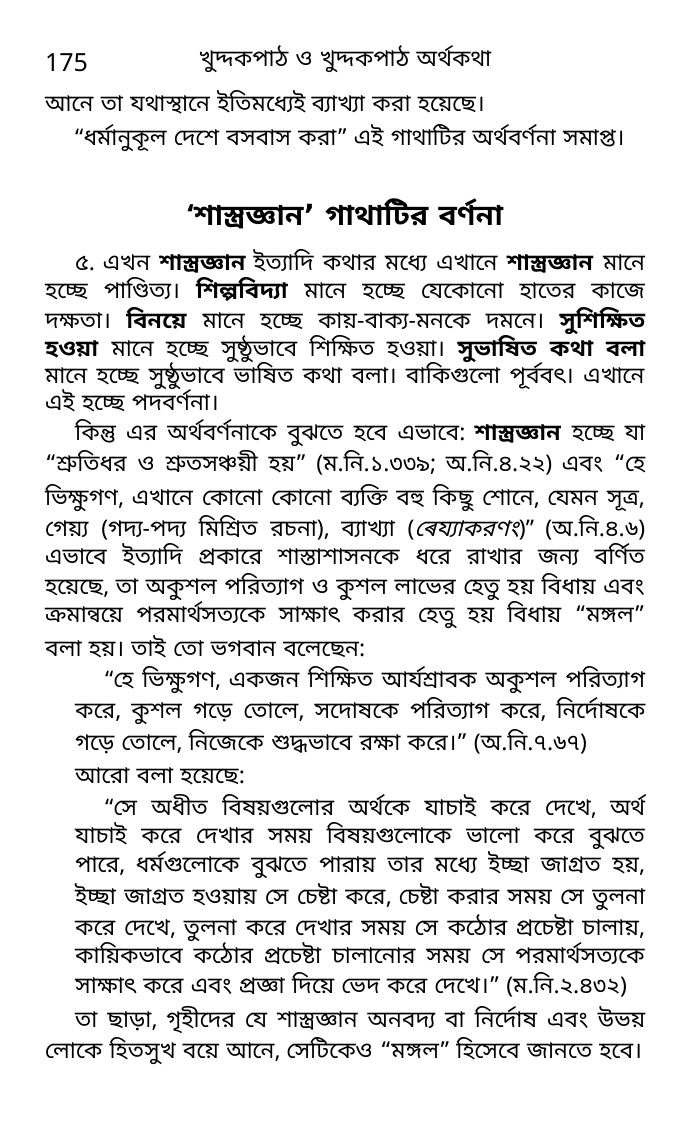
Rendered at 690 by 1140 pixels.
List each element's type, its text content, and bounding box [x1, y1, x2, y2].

text “হে ভিক্ষুগণ, একজন শিক্ষিত আর্যশ্রাবক অকুশল পরিত্যাগ করে, কুশল গড়ে তোলে, সদোষকে পরিত্যাগ করে, নির্দোষকে গড়ে তোলে, নিজেকে শুদ্ধভাবে রক্ষা করে।” (অ.নি.৭.৬৭) [75, 663, 645, 759]
text “ধর্মানুকূল দেশে বসবাস করা” এই গাথাটির অর্থবর্ণনা সমাপ্ত। [45, 121, 645, 154]
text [45, 90, 645, 121]
text আরো বলা হয়েছে: [45, 759, 645, 791]
text “সে অধীত বিষয়গুলোর অর্থকে যাচাই করে দেখে, অর্থ যাচাই করে দেখার সময় বিষয়গুলোকে ভালো করে বুঝতে পারে, ধর্মগুলোকে বুঝতে পারায় তার মধ্যে ইচ্ছা জাগ্রত হয়, ইচ্ছা জাগ্রত হওয়ায় সে চেষ্টা করে, চেষ্টা করার সময় সে তুলনা করে দেখে, তুলনা করে দেখার সময় সে কঠোর প্রচেষ্টা চালায়, কায়িকভাবে কঠোর প্রচেষ্টা চালানোর সময় সে পরমার্থসত্যকে সাক্ষাৎ করে এবং প্রজ্ঞা দিয়ে ভেদ করে দেখে।” (ম.নি.২.৪৩২) [75, 791, 645, 1003]
text ৫. এখন শাস্ত্রজ্ঞান ইত্যাদি কথার মধ্যে এখানে শাস্ত্রজ্ঞান মানে হচ্ছে পাণ্ডিত্য। শিল্পবিদ্যা মানে হচ্ছে যেকোনো হাতের কাজে দক্ষতা। বিনয়ে মানে হচ্ছে কায়-বাক্য-মনকে দমনে। সুশিক্ষিত হওয়া মানে হচ্ছে সুষ্ঠুভাবে শিক্ষিত হওয়া। সুভাষিত কথা বলা মানে হচ্ছে সুষ্ঠুভাবে ভাষিত কথা বলা। বাকিগুলো পূর্ববৎ। এখানে এই হচ্ছে পদবর্ণনা। [45, 246, 645, 416]
subtitle ‘শাস্ত্রজ্ঞান’ গাথাটির বর্ণনা [45, 194, 645, 234]
text কিন্তু এর অর্থবর্ণনাকে বুঝতে হবে এভাবে: শাস্ত্রজ্ঞান হচ্ছে যা “শ্রুতিধর ও শ্রুতসঞ্চয়ী হয়” (ম.নি.১.৩৩৯; অ.নি.৪.২২) এবং “হে ভিক্ষুগণ, এখানে কোনো কোনো ব্যক্তি বহু কিছু শোনে, যেমন সূত্র, গেয়্য (গদ্য-পদ্য মিশ্রিত রচনা), ব্যাখ্যা (ৰেয্যাকরণং)” (অ.নি.৪.৬) এভাবে ইত্যাদি প্রকারে শাস্তাশাসনকে ধরে রাখার জন্য বর্ণিত হয়েছে, তা অকুশল পরিত্যাগ ও কুশল লাভের হেতু হয় বিধায় এবং ক্রমান্বয়ে পরমার্থসত্যকে সাক্ষাৎ করার হেতু হয় বিধায় “মঙ্গল” বলা হয়। তাই তো ভগবান বলেছেন: [45, 416, 645, 663]
text তা ছাড়া, গৃহীদের যে শাস্ত্রজ্ঞান অনবদ্য বা নির্দোষ এবং উভয় লোকে হিতসুখ বয়ে আনে, সেটিকেও “মঙ্গল” হিসেবে জানতে হবে। [45, 1003, 645, 1068]
